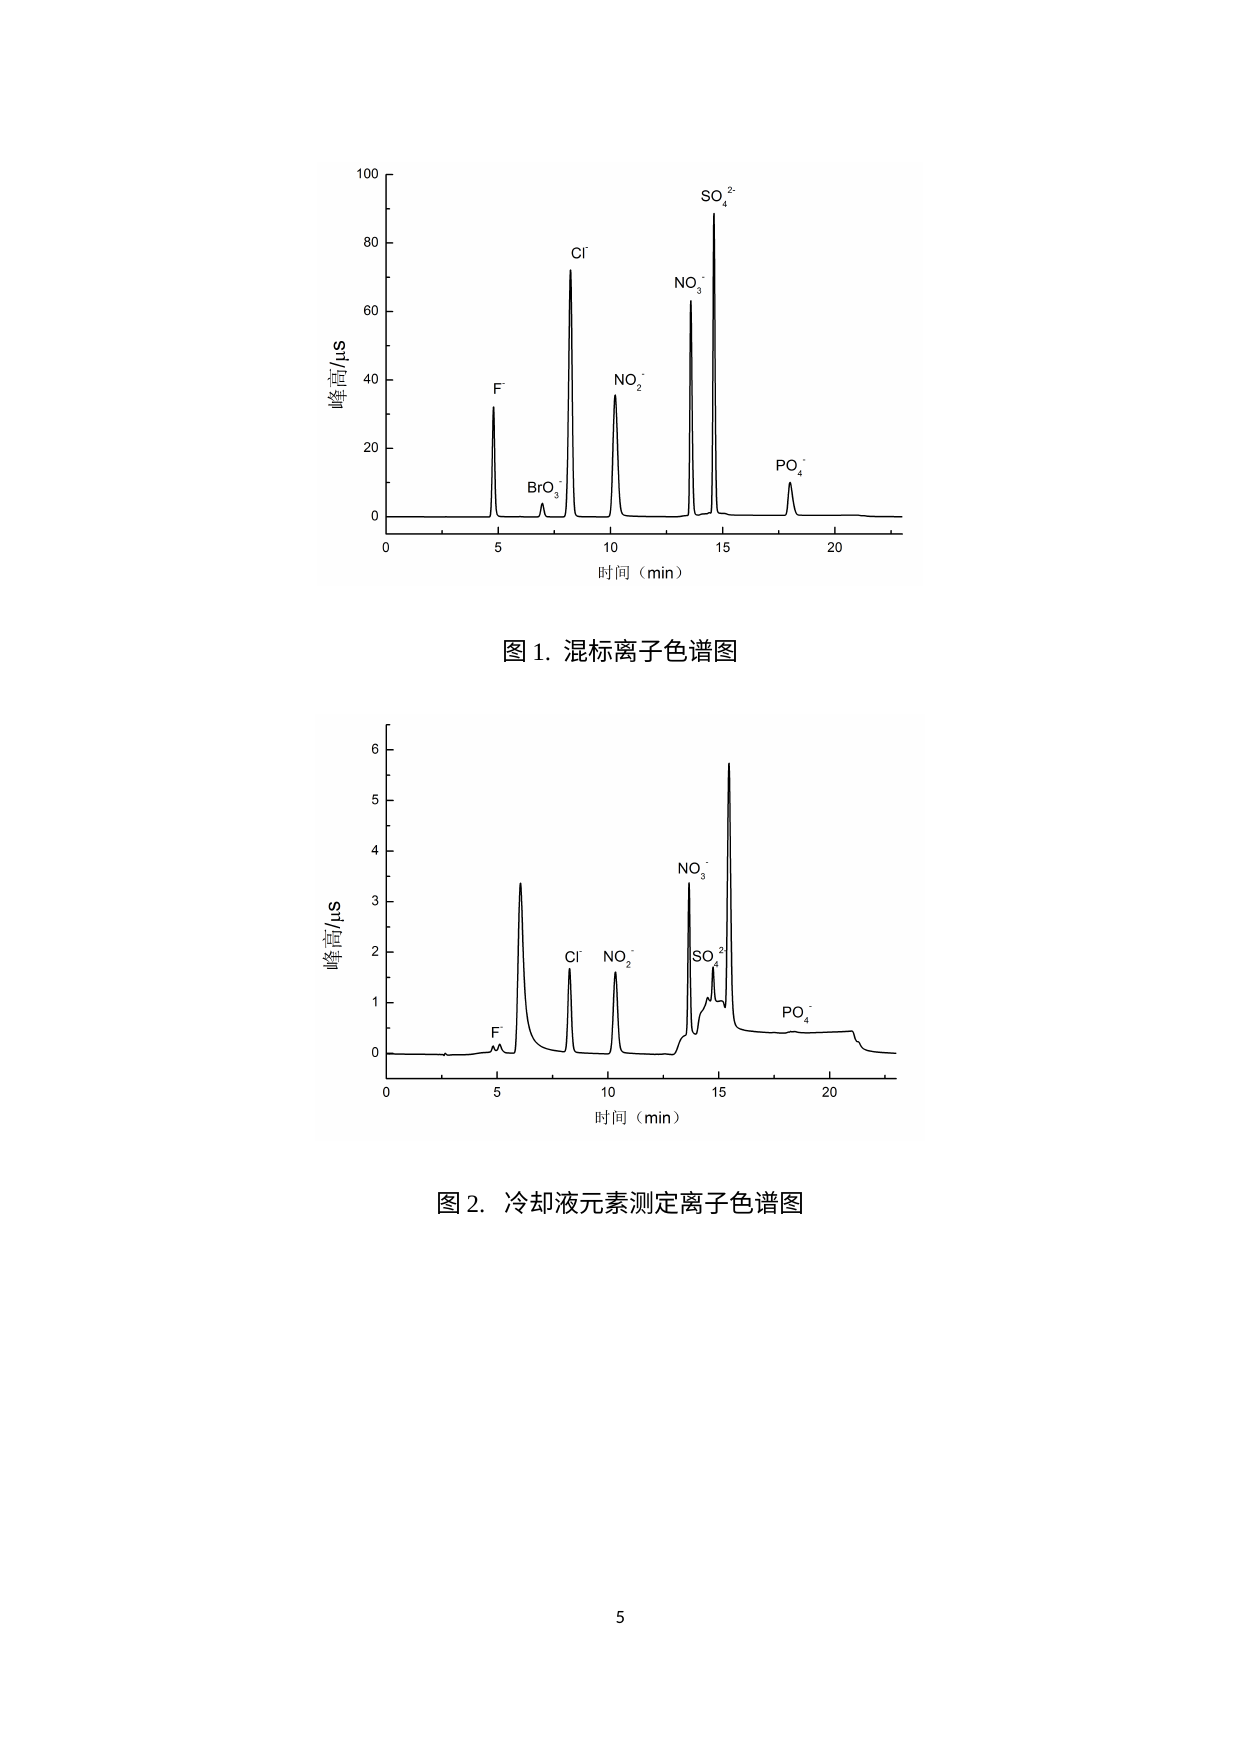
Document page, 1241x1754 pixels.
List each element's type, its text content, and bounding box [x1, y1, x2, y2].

picture [317, 162, 924, 586]
picture [314, 714, 926, 1141]
text 图1. 混标离子色谱图 [187, 617, 1053, 682]
text 图2. 冷却液元素测定离子色谱图 [187, 1169, 1053, 1234]
